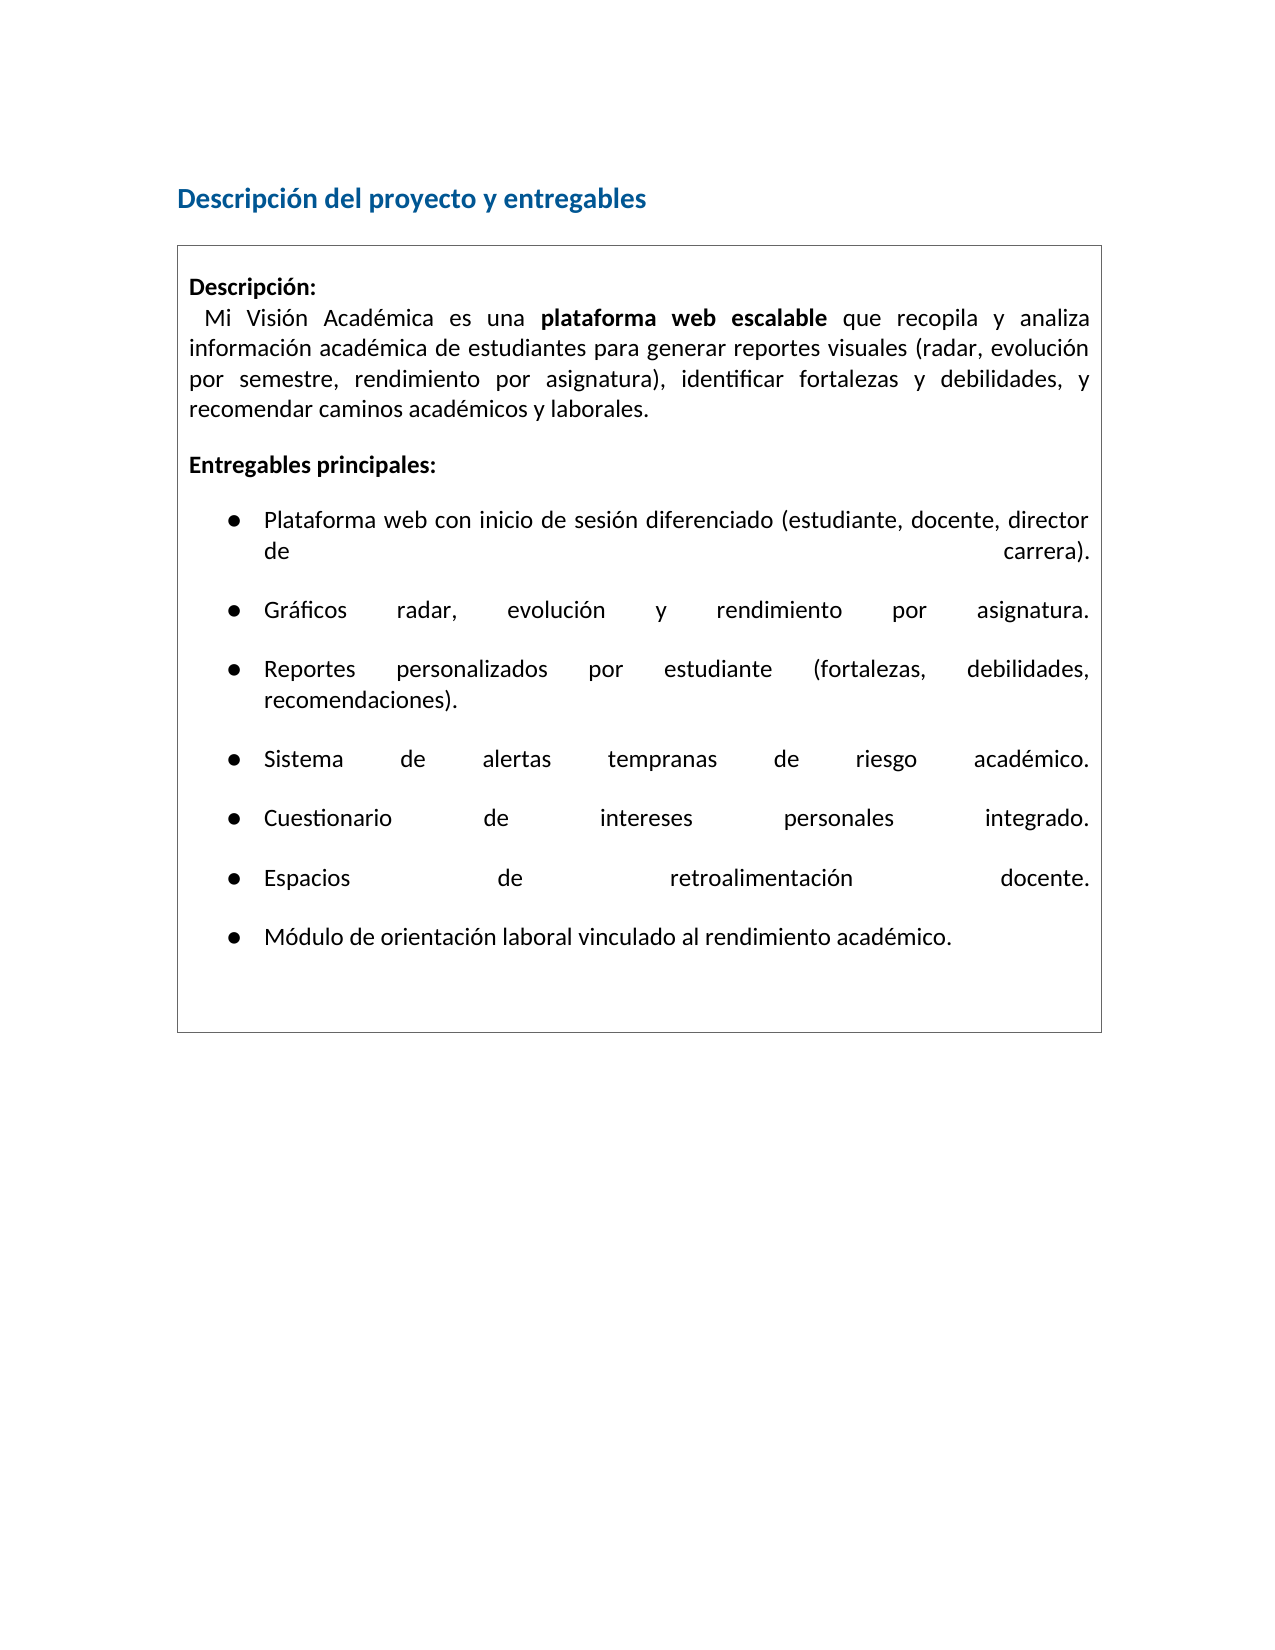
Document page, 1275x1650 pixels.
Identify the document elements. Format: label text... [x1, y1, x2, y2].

subtitle Descripción del proyecto y entregables [177, 150, 1098, 216]
table_header Descripción: Mi Visión Académica es una plataforma web escalable que recopila y analiza información académica de estudiantes para generar reportes visuales (radar, evolución por semestre, rendimiento por asignatura), identificar fortalezas y debilidades, y recomendar caminos académicos y laborales. Entregables principales: Plataforma web con inicio de sesión diferenciado (estudiante, docente, director de carrera). Gráficos radar, evolución y rendimiento por asignatura. Reportes personalizados por estudiante (fortalezas, debilidades, recomendaciones). Sistema de alertas tempranas de riesgo académico. Cuestionario de intereses personales integrado. Espacios de retroalimentación docente. Módulo de orientación laboral vinculado al rendimiento académico. [178, 246, 1101, 1032]
